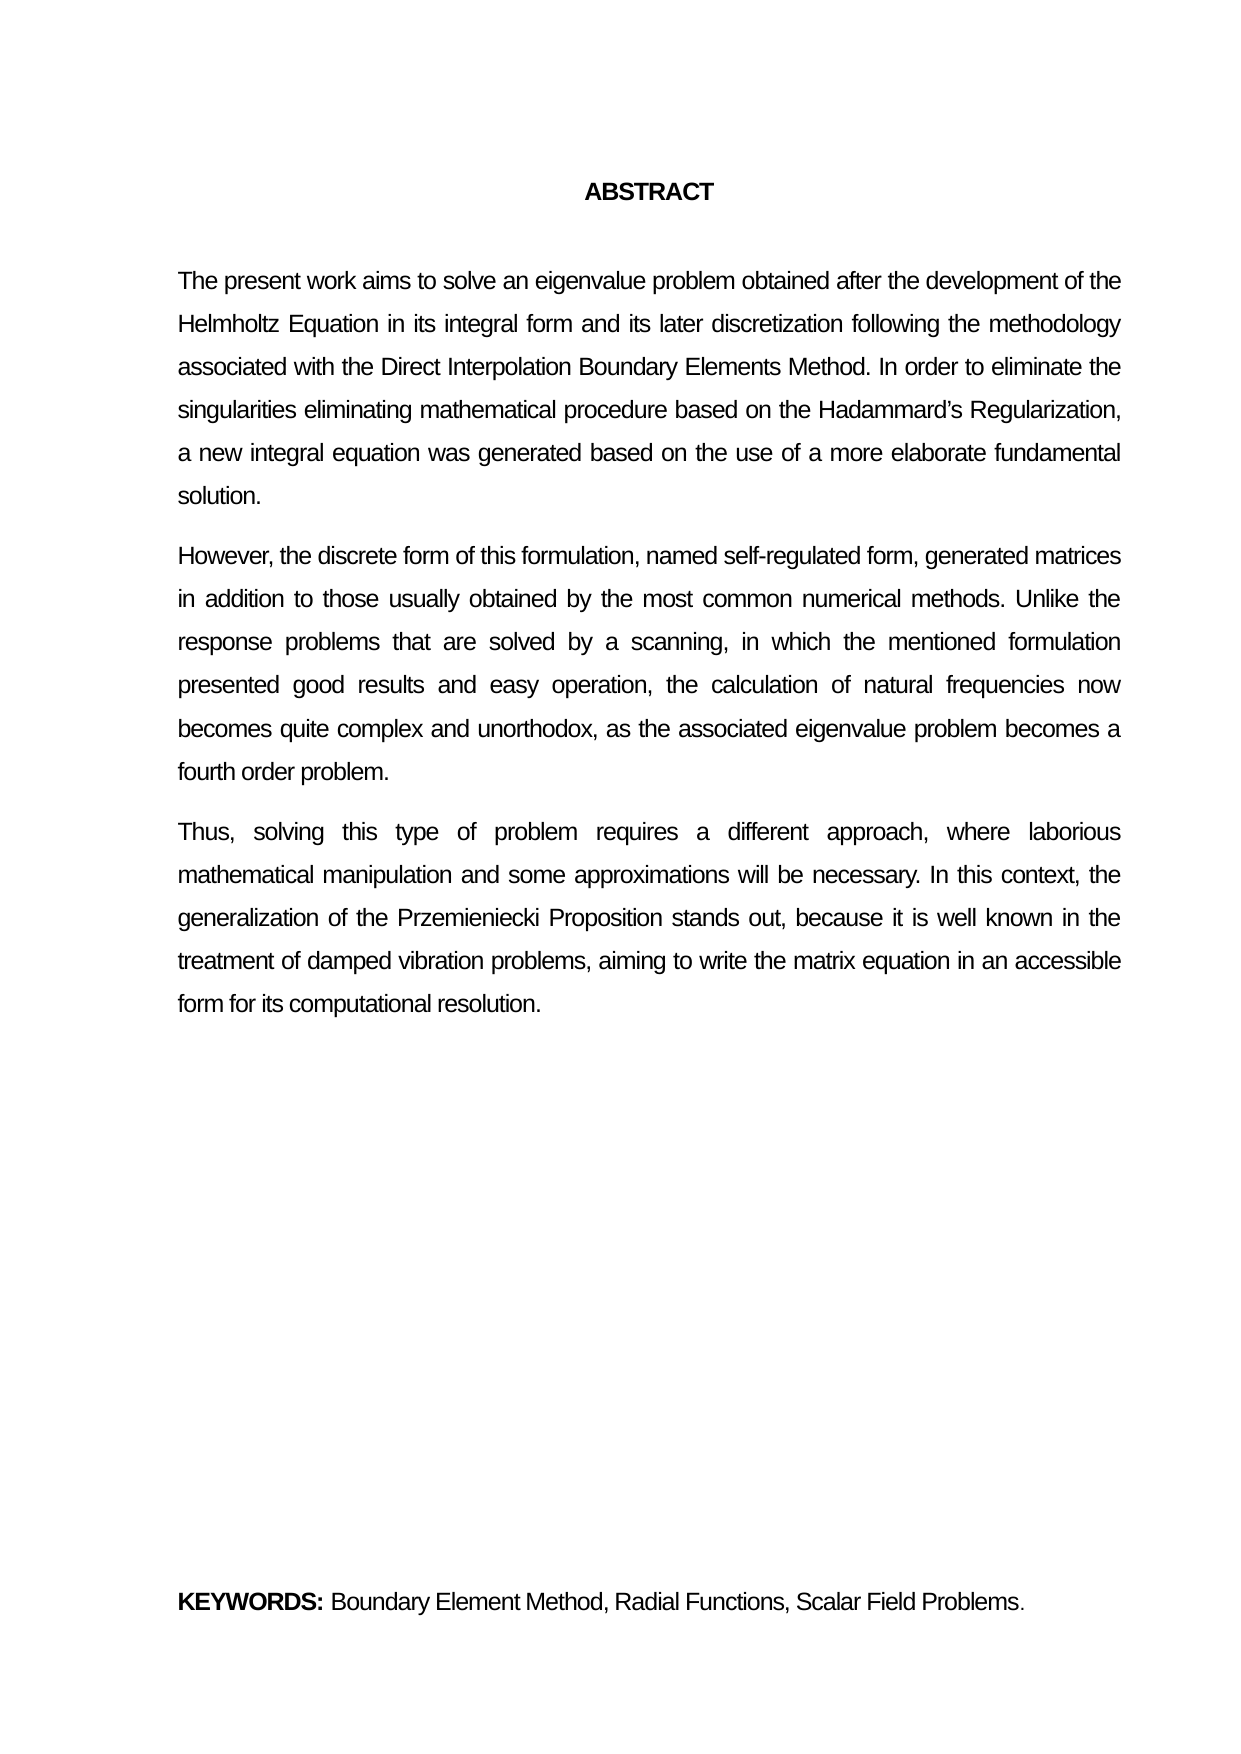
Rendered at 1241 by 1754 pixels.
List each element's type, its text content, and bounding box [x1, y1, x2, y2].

text However, the discrete form of this formulation, named self-regulated form, generated matrices in addition to those usually obtained by the most common numerical methods. Unlike the response problems that are solved by a scanning, in which the mentioned formulation presented good results and easy operation, the calculation of natural frequencies now becomes quite complex and unorthodox, as the associated eigenvalue problem becomes a fourth order problem. [177, 541, 1122, 786]
text Thus, solving this type of problem requires a different approach, where laborious mathematical manipulation and some approximations will be necessary. In this context, the generalization of the Przemieniecki Proposition stands out, because it is well known in the treatment of damped vibration problems, aiming to write the matrix equation in an accessible form for its computational resolution. [177, 817, 1122, 1018]
text KEYWORDS: Boundary Element Method, Radial Functions, Scalar Field Problems. [177, 1587, 1122, 1616]
title ABSTRACT [177, 177, 1122, 206]
text The present work aims to solve an eigenvalue problem obtained after the development of the Helmholtz Equation in its integral form and its later discretization following the methodology associated with the Direct Interpolation Boundary Elements Method. In order to eliminate the singularities eliminating mathematical procedure based on the Hadammard’s Regularization, a new integral equation was generated based on the use of a more elaborate fundamental solution. [177, 266, 1122, 510]
